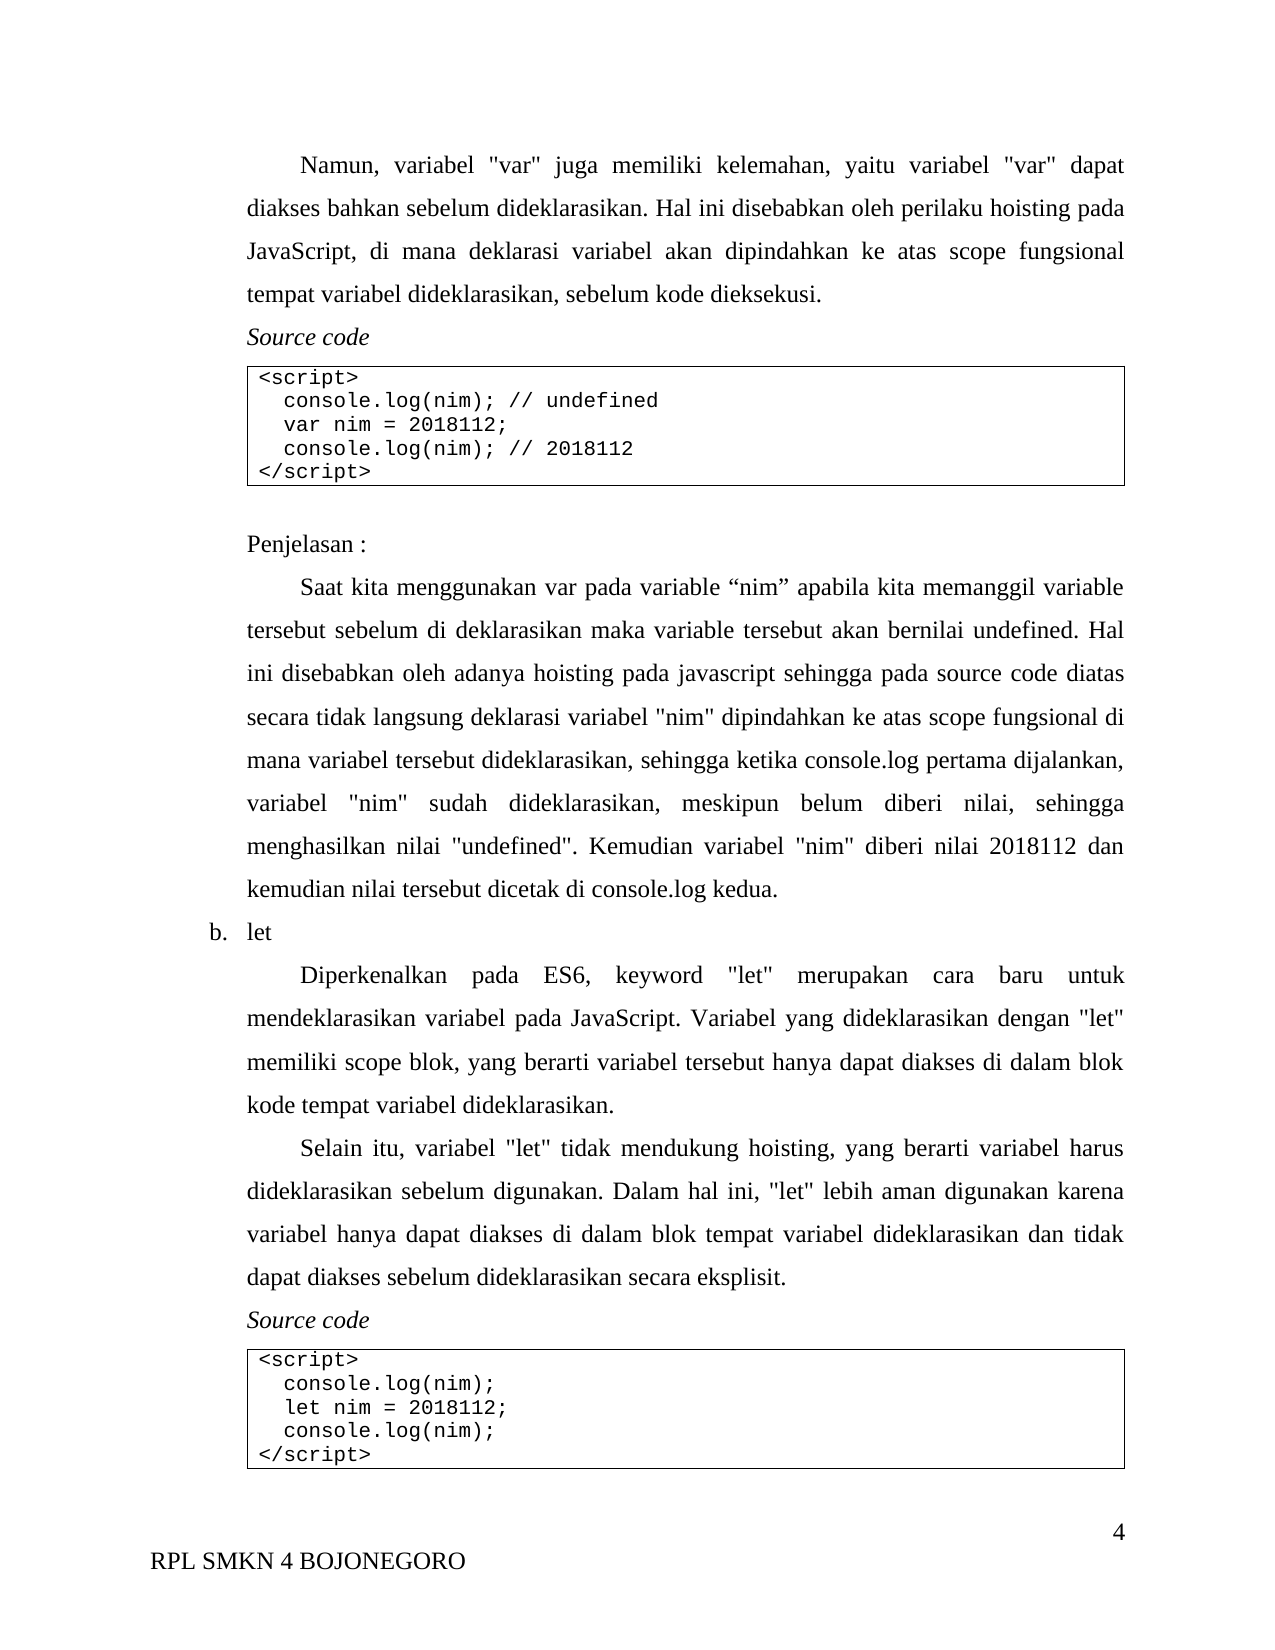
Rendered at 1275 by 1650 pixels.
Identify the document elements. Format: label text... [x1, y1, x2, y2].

list Penjelasan : [247, 529, 1125, 558]
list let [209, 917, 1125, 946]
list Source code [247, 1305, 1125, 1334]
table_header <script> console.log(nim); // undefined var nim = 2018112; console.log(nim); // 2018112 </script> [248, 367, 1124, 485]
list Diperkenalkan pada ES6, keyword "let" merupakan cara baru untuk mendeklarasikan variabel pada JavaScript. Variabel yang dideklarasikan dengan "let" memiliki scope blok, yang berarti variabel tersebut hanya dapat diakses di dalam blok kode tempat variabel dideklarasikan. [247, 960, 1125, 1118]
list Selain itu, variabel "let" tidak mendukung hoisting, yang berarti variabel harus dideklarasikan sebelum digunakan. Dalam hal ini, "let" lebih aman digunakan karena variabel hanya dapat diakses di dalam blok tempat variabel dideklarasikan dan tidak dapat diakses sebelum dideklarasikan secara eksplisit. [247, 1133, 1125, 1291]
list Saat kita menggunakan var pada variable “nim” apabila kita memanggil variable tersebut sebelum di deklarasikan maka variable tersebut akan bernilai undefined. Hal ini disebabkan oleh adanya hoisting pada javascript sehingga pada source code diatas secara tidak langsung deklarasi variabel "nim" dipindahkan ke atas scope fungsional di mana variabel tersebut dideklarasikan, sehingga ketika console.log pertama dijalankan, variabel "nim" sudah dideklarasikan, meskipun belum diberi nilai, sehingga menghasilkan nilai "undefined". Kemudian variabel "nim" diberi nilai 2018112 dan kemudian nilai tersebut dicetak di console.log kedua. [247, 572, 1125, 903]
list Namun, variabel "var" juga memiliki kelemahan, yaitu variabel "var" dapat diakses bahkan sebelum dideklarasikan. Hal ini disebabkan oleh perilaku hoisting pada JavaScript, di mana deklarasi variabel akan dipindahkan ke atas scope fungsional tempat variabel dideklarasikan, sebelum kode dieksekusi. [247, 150, 1125, 308]
list Source code [247, 322, 1125, 351]
table_header <script> console.log(nim); let nim = 2018112; console.log(nim); </script> [248, 1350, 1124, 1468]
